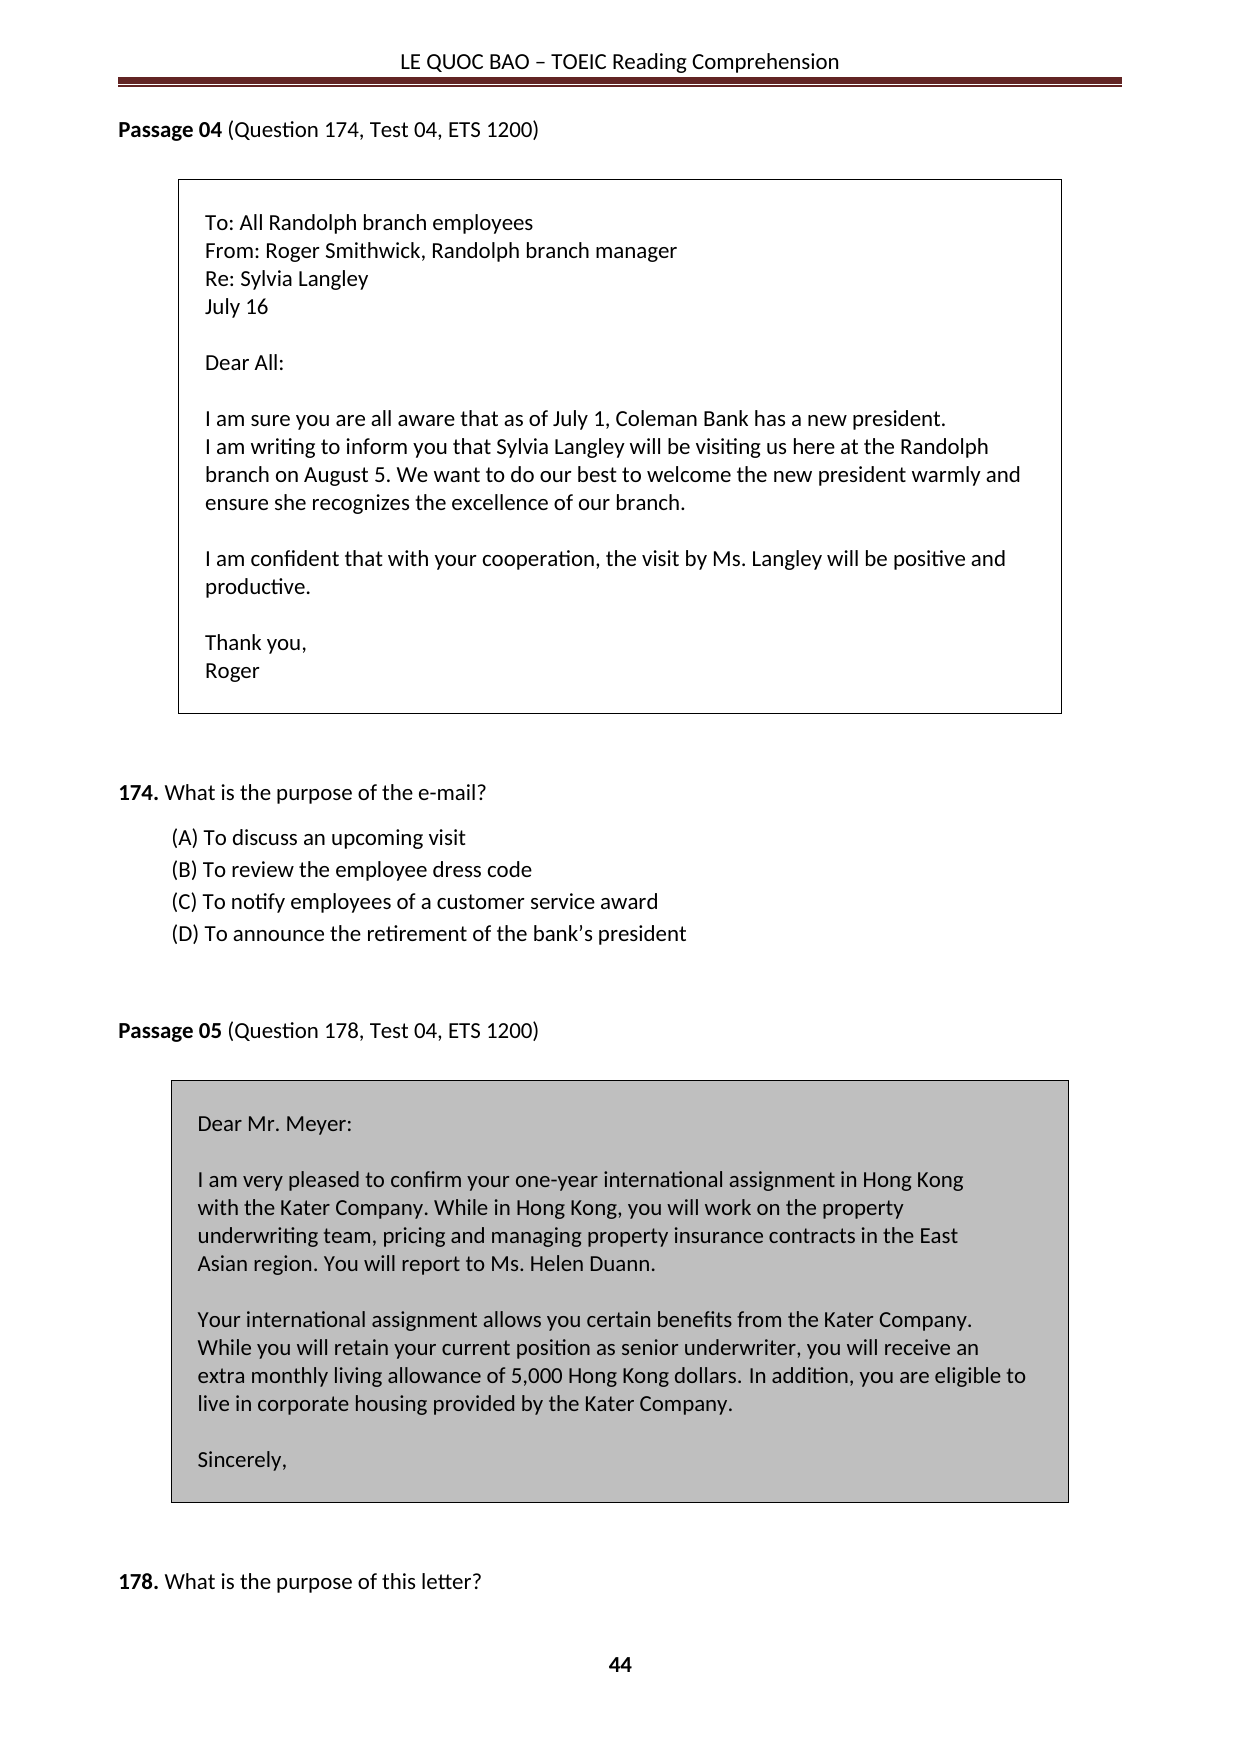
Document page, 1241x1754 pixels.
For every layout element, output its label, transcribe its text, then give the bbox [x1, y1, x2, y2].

text (A) To discuss an upcoming visit (B) To review the employee dress code (C) To notify employees of a customer service award (D) To announce the retirement of the bank’s president [171, 823, 1122, 947]
text 174. What is the purpose of the e-mail? [118, 778, 1122, 806]
text Passage 04 (Question 174, Test 04, ETS 1200) [118, 115, 1122, 143]
text Passage 05 (Question 178, Test 04, ETS 1200) [118, 1016, 1122, 1044]
text 178. What is the purpose of this letter? [118, 1567, 1122, 1595]
table_header To: All Randolph branch employees From: Roger Smithwick, Randolph branch manager Re: Sylvia Langley July 16 Dear All: I am sure you are all aware that as of July 1, Coleman Bank has a new president. I am writing to inform you that Sylvia Langley will be visiting us here at the Randolph branch on August 5. We want to do our best to welcome the new president warmly and ensure she recognizes the excellence of our branch. I am confident that with your cooperation, the visit by Ms. Langley will be positive and productive. Thank you, Roger [179, 180, 1061, 713]
table_header Dear Mr. Meyer: I am very pleased to confirm your one-year international assignment in Hong Kong with the Kater Company. While in Hong Kong, you will work on the property underwriting team, pricing and managing property insurance contracts in the East Asian region. You will report to Ms. Helen Duann. Your international assignment allows you certain benefits from the Kater Company. While you will retain your current position as senior underwriter, you will receive an extra monthly living allowance of 5,000 Hong Kong dollars. In addition, you are eligible to live in corporate housing provided by the Kater Company. Sincerely, [172, 1081, 1068, 1502]
